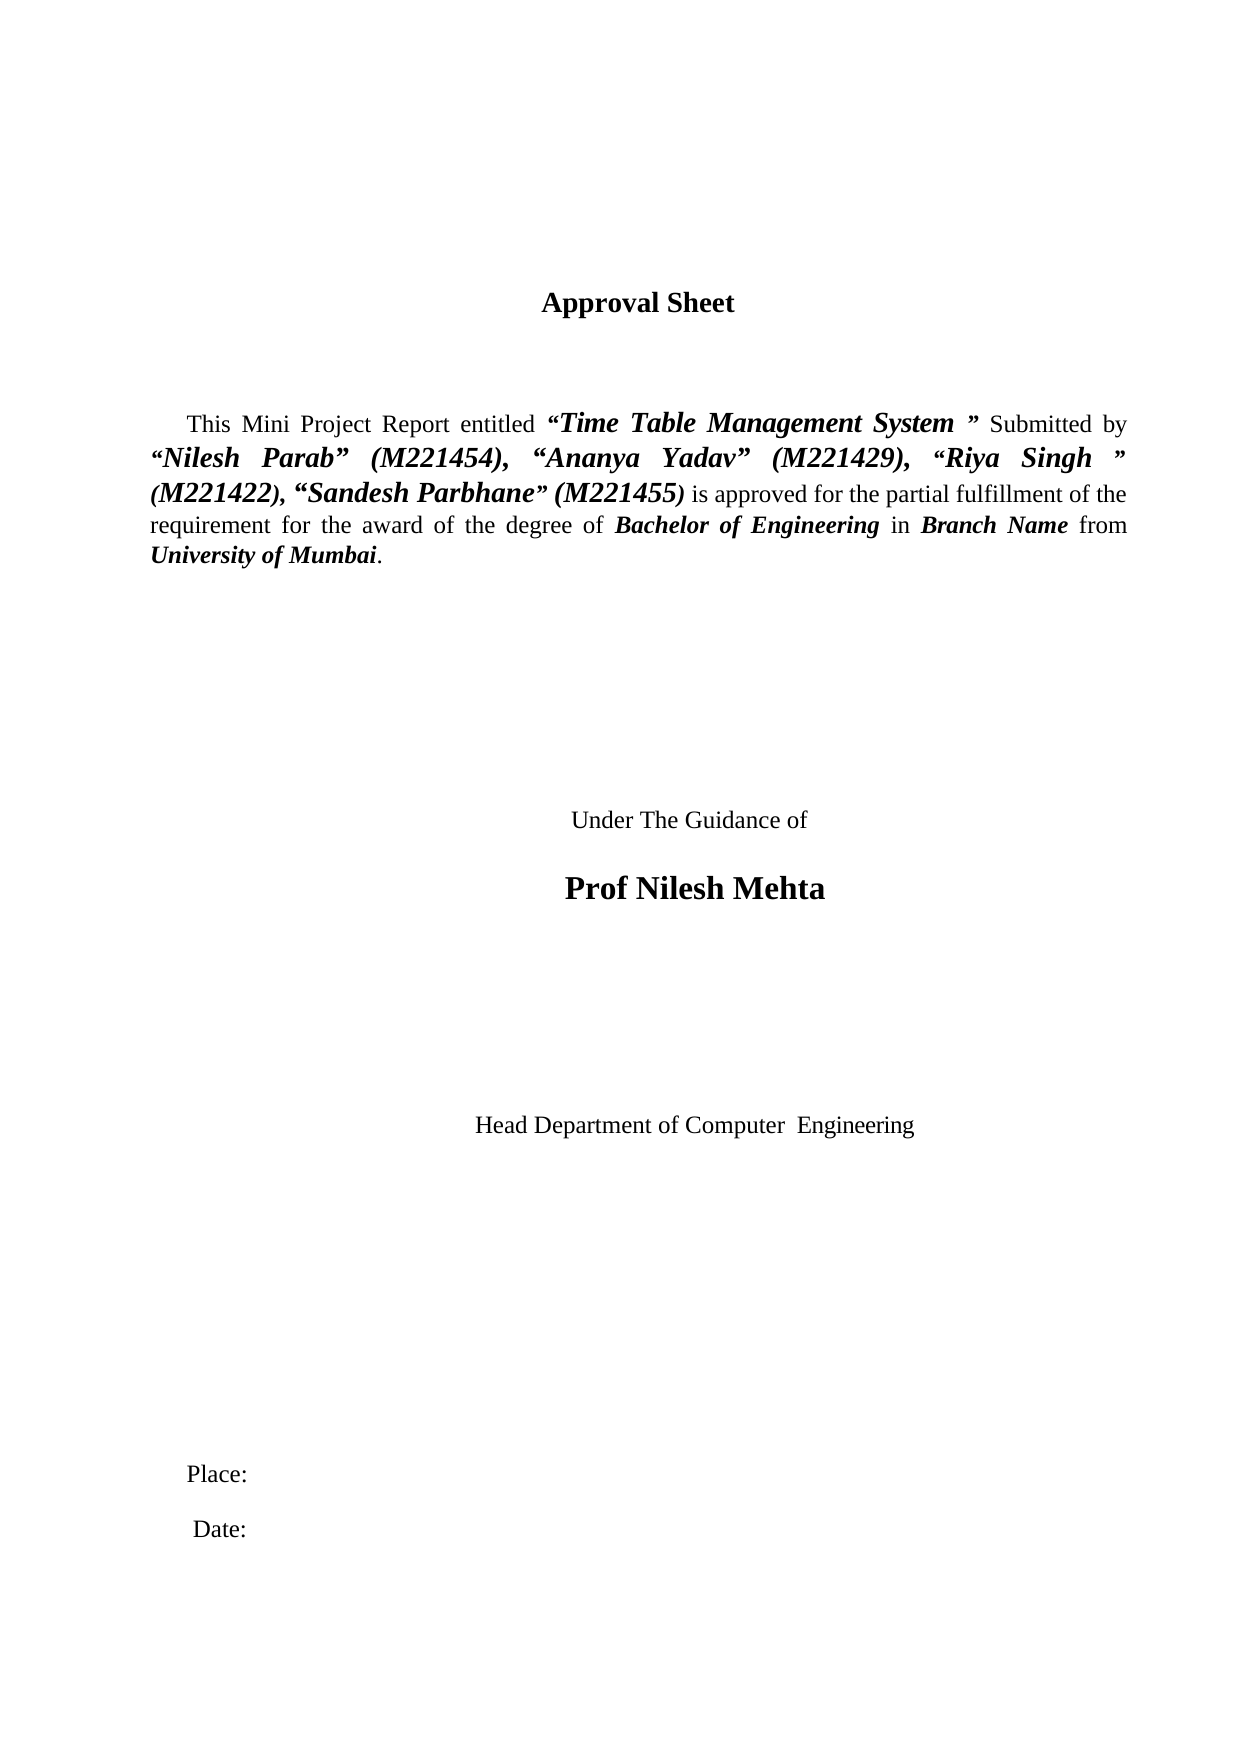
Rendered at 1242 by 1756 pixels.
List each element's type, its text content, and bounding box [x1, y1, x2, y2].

text Approval Sheet [286, 285, 989, 319]
text Place: [186, 1459, 700, 1488]
text Date: [186, 1514, 700, 1543]
text Head Department of Computer Engineering [475, 1110, 1242, 1138]
text Prof Nilesh Mehta [127, 868, 1242, 907]
text This Mini Project Report entitled “Time Table Management System ” Submitted by “Nilesh Parab” (M221454), “Ananya Yadav” (M221429), “Riya Singh ” (M221422), “Sandesh Parbhane” (M221455) is approved for the partial fulfillment of the requirement for the award of the degree of Bachelor of Engineering in Branch Name from University of Mumbai. [150, 405, 1127, 569]
text Under The Guidance of [127, 806, 1242, 834]
